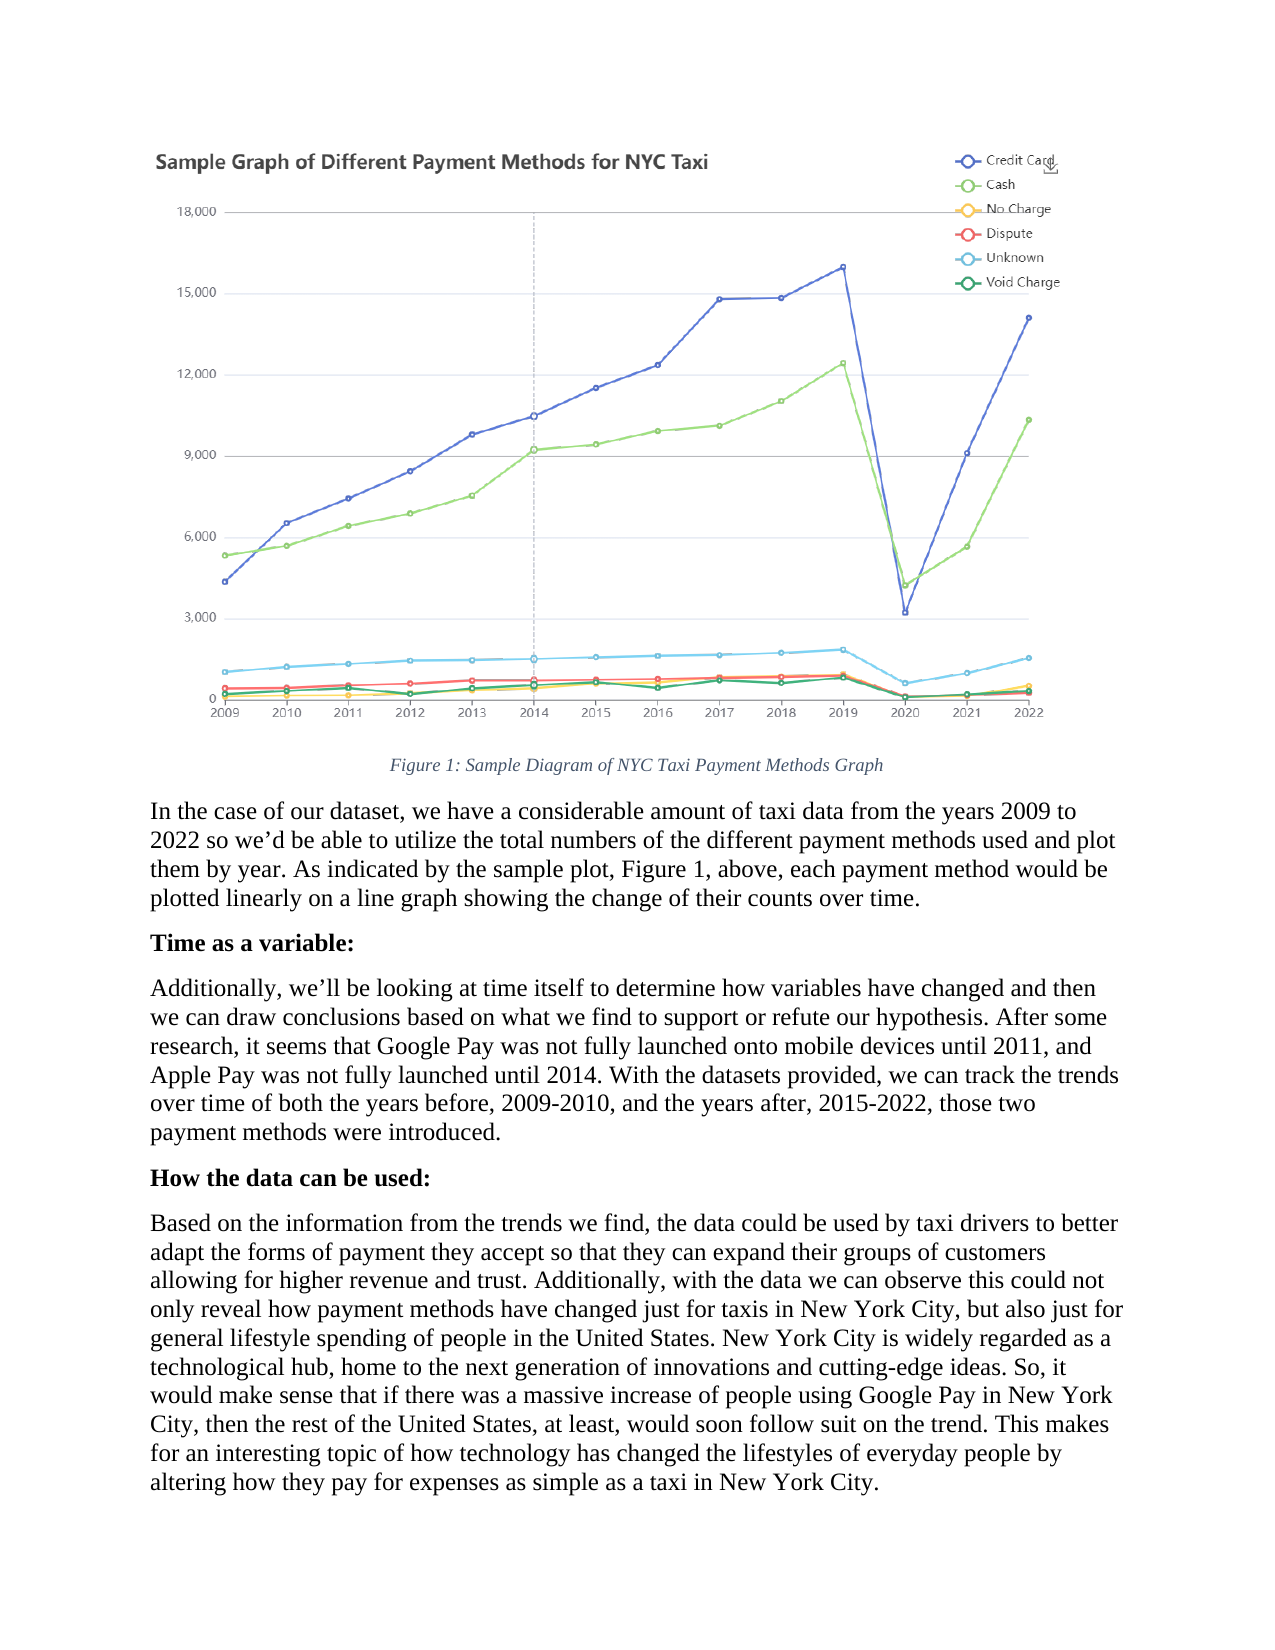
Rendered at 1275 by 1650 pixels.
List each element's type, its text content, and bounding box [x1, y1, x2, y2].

text Figure 1: Sample Diagram of NYC Taxi Payment Methods Graph [150, 754, 1125, 776]
picture [150, 150, 1065, 738]
text In the case of our dataset, we have a considerable amount of taxi data from the years 2009 to 2022 so we’d be able to utilize the total numbers of the different payment methods used and plot them by year. As indicated by the sample plot, Figure 1, above, each payment method would be plotted linearly on a line graph showing the change of their counts over time. [150, 796, 1125, 911]
text How the data can be used: [150, 1163, 1125, 1191]
text Additionally, we’ll be looking at time itself to determine how variables have changed and then we can draw conclusions based on what we find to support or refute our hypothesis. After some research, it seems that Google Pay was not fully launched onto mobile devices until 2011, and Apple Pay was not fully launched until 2014. With the datasets provided, we can track the trends over time of both the years before, 2009-2010, and the years after, 2015-2022, those two payment methods were introduced. [150, 973, 1125, 1146]
text Time as a variable: [150, 928, 1125, 957]
text Based on the information from the trends we find, the data could be used by taxi drivers to better adapt the forms of payment they accept so that they can expand their groups of customers allowing for higher revenue and trust. Additionally, with the data we can observe this could not only reveal how payment methods have changed just for taxis in New York City, but also just for general lifestyle spending of people in the United States. New York City is widely regarded as a technological hub, home to the next generation of innovations and cutting-edge ideas. So, it would make sense that if there was a massive increase of people using Google Pay in New York City, then the rest of the United States, at least, would soon follow suit on the trend. This makes for an interesting topic of how technology has changed the lifestyles of everyday people by altering how they pay for expenses as simple as a taxi in New York City. [150, 1208, 1125, 1496]
